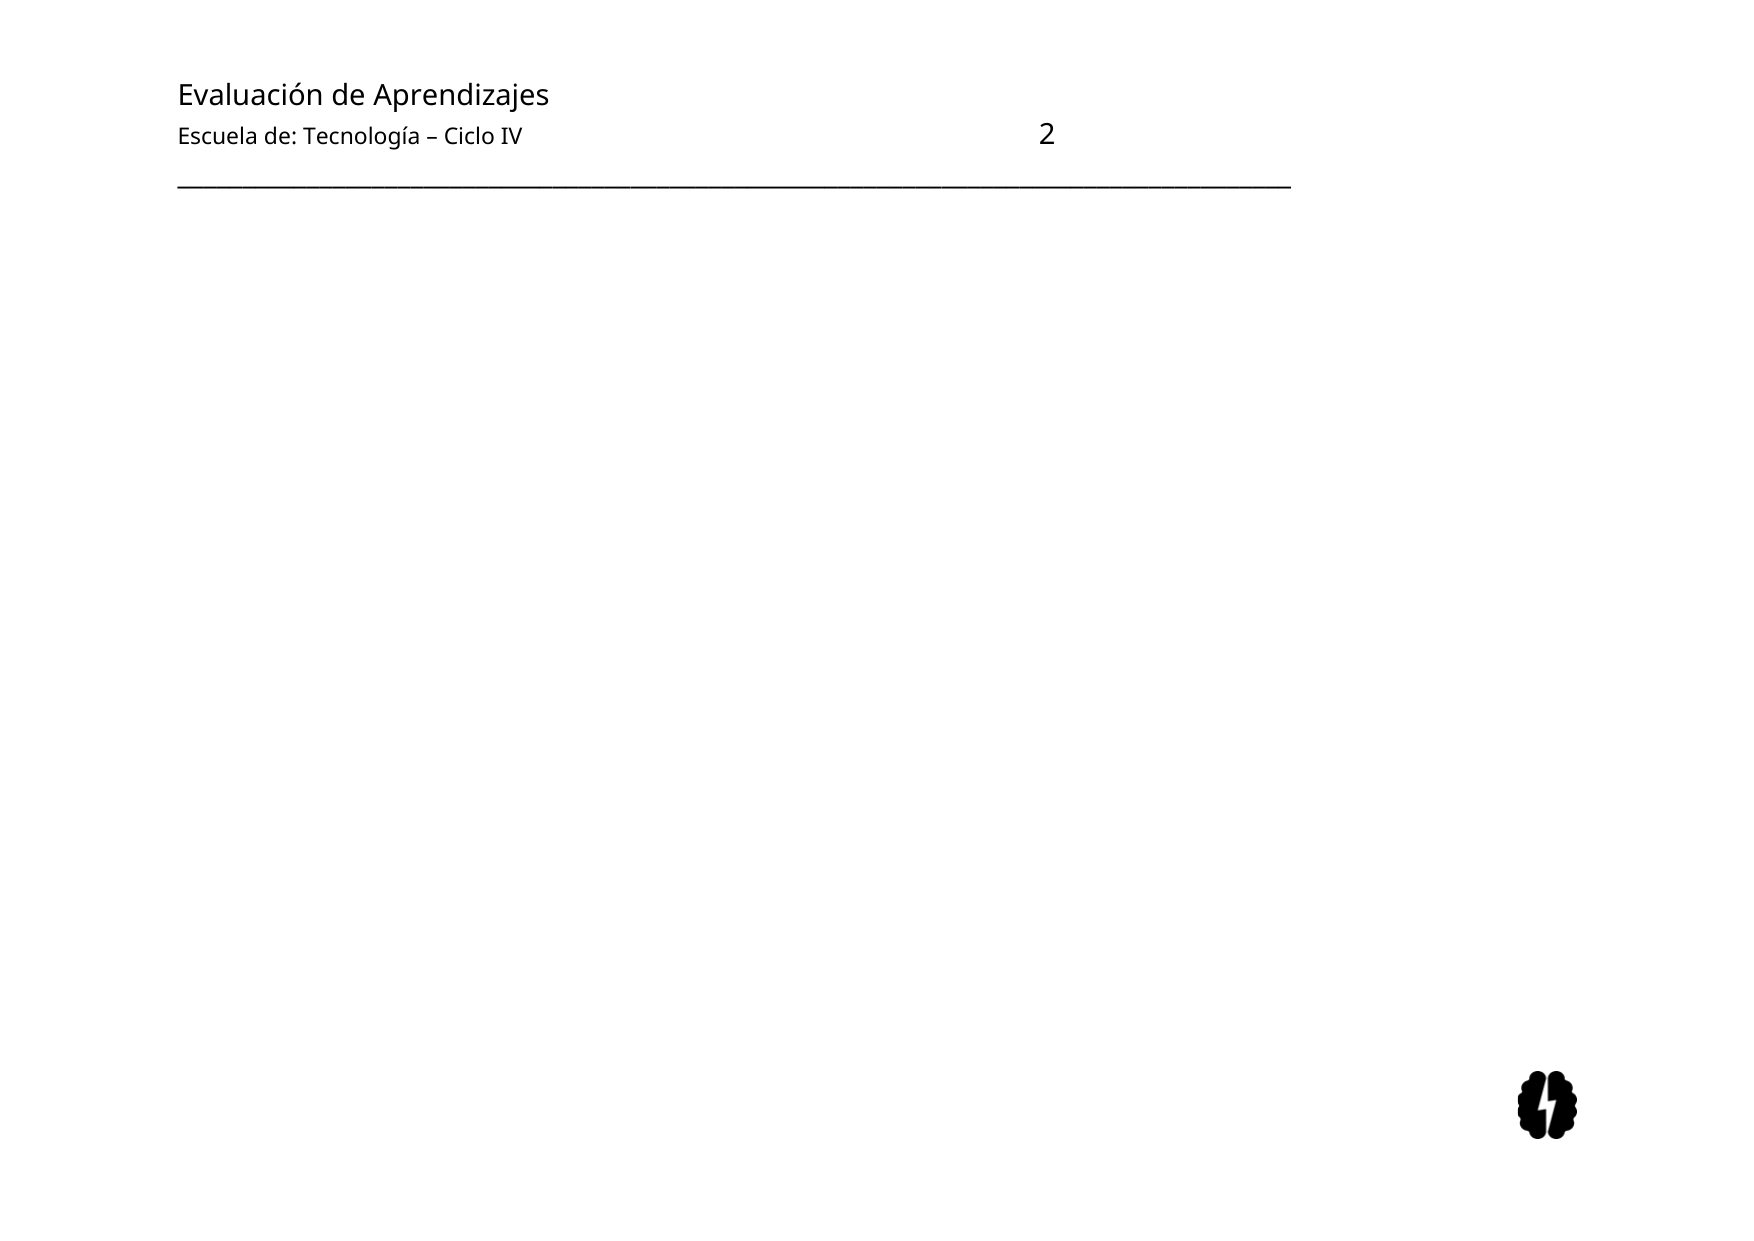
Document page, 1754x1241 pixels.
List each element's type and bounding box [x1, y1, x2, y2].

picture [1517, 1071, 1577, 1139]
